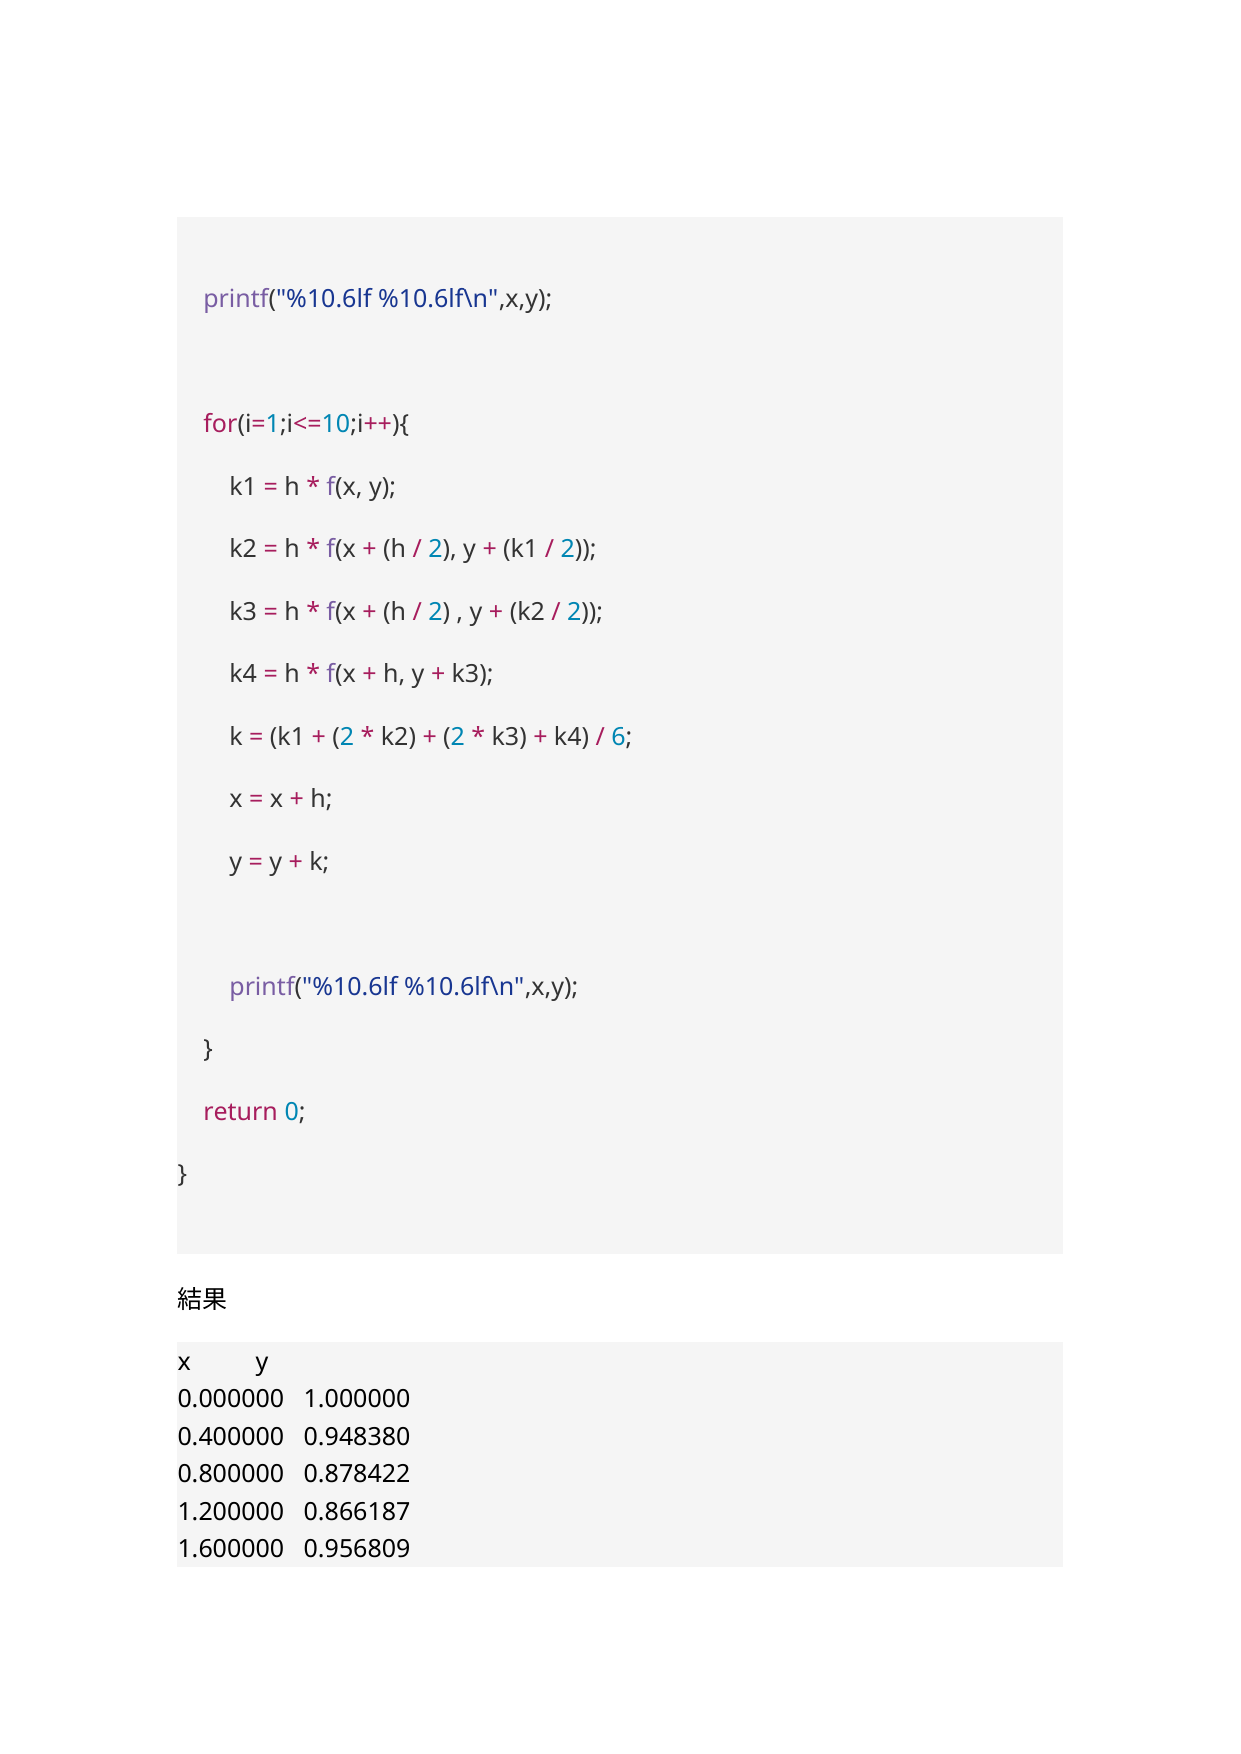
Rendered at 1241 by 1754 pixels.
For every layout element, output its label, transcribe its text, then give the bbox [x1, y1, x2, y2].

text y = y + k; [177, 842, 1063, 879]
text } [177, 1029, 1063, 1067]
text return 0; [177, 1092, 1063, 1129]
text k2 = h * f(x + (h / 2), y + (k1 / 2)); [177, 529, 1063, 567]
text 1.600000 0.956809 [177, 1529, 1063, 1567]
text k = (k1 + (2 * k2) + (2 * k3) + k4) / 6; [177, 717, 1063, 754]
text x = x + h; [177, 779, 1063, 817]
text printf("%10.6lf %10.6lf\n",x,y); [177, 279, 1063, 317]
text for(i=1;i<=10;i++){ [177, 404, 1063, 442]
text 0.400000 0.948380 [177, 1417, 1063, 1454]
text printf("%10.6lf %10.6lf\n",x,y); [177, 967, 1063, 1004]
text x y [177, 1342, 1063, 1379]
text 0.800000 0.878422 [177, 1454, 1063, 1492]
text 結果 [177, 1279, 1063, 1317]
text 1.200000 0.866187 [177, 1492, 1063, 1529]
text } [177, 1154, 1063, 1192]
text k3 = h * f(x + (h / 2) , y + (k2 / 2)); [177, 592, 1063, 629]
text k4 = h * f(x + h, y + k3); [177, 654, 1063, 692]
text k1 = h * f(x, y); [177, 467, 1063, 504]
text 0.000000 1.000000 [177, 1379, 1063, 1417]
